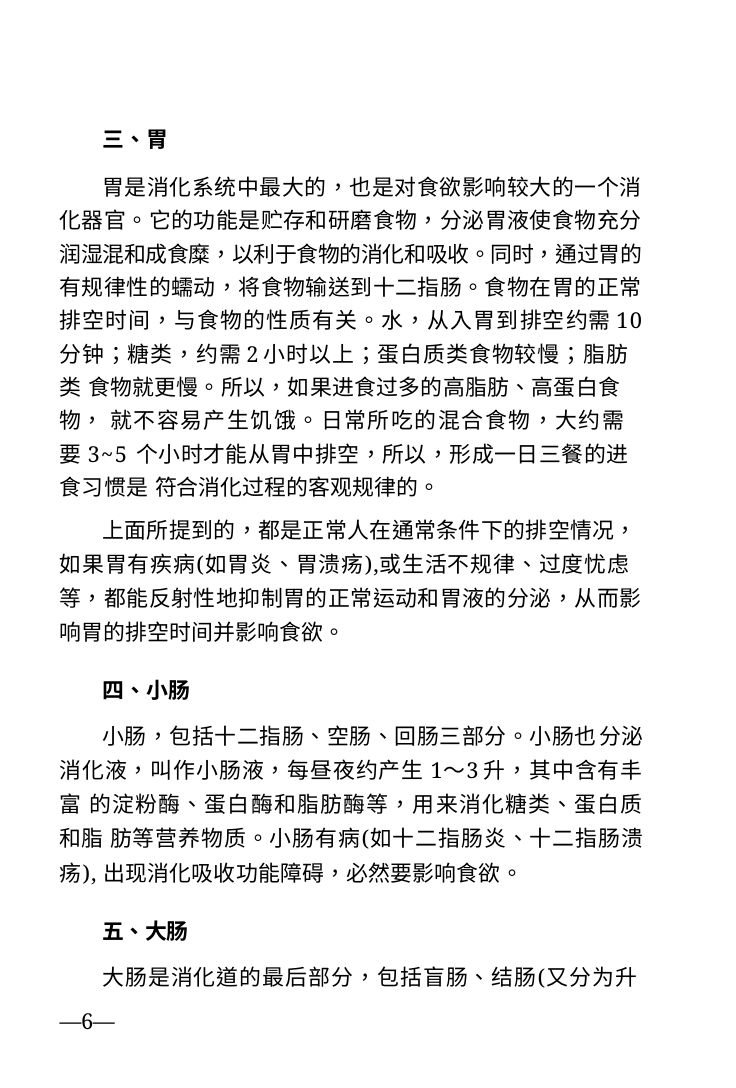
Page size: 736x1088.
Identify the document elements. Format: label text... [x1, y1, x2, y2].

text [59, 962, 644, 991]
text 上面所提到的，都是正常人在通常条件下的排空情况， 如果胃有疾病(如胃炎、胃溃疡),或生活不规律、过度忧虑 等，都能反射性地抑制胃的正常运动和胃液的分泌，从而影 响胃的排空时间并影响食欲。 [59, 515, 642, 647]
text 小肠，包括十二指肠、空肠、回肠三部分。小肠也分泌 消化液，叫作小肠液，每昼夜约产生1～3升，其中含有丰富 的淀粉酶、蛋白酶和脂肪酶等，用来消化糖类、蛋白质和脂 肪等营养物质。小肠有病(如十二指肠炎、十二指肠溃疡), 出现消化吸收功能障碍，必然要影响食欲。 [59, 721, 643, 887]
text 胃是消化系统中最大的，也是对食欲影响较大的一个消 化器官。它的功能是贮存和研磨食物，分泌胃液使食物充分 润湿混和成食糜，以利于食物的消化和吸收。同时，通过胃的 有规律性的蠕动，将食物输送到十二指肠。食物在胃的正常 排空时间，与食物的性质有关。水，从入胃到排空约需10 分钟；糖类，约需2小时以上；蛋白质类食物较慢；脂肪类 食物就更慢。所以，如果进食过多的高脂肪、高蛋白食物， 就不容易产生饥饿。日常所吃的混合食物，大约需要3~5 个小时才能从胃中排空，所以，形成一日三餐的进食习惯是 符合消化过程的客观规律的。 [59, 172, 643, 502]
text 三、胃 [102, 125, 644, 152]
text 四、小肠 [102, 676, 644, 704]
text 五、大肠 [102, 917, 644, 944]
